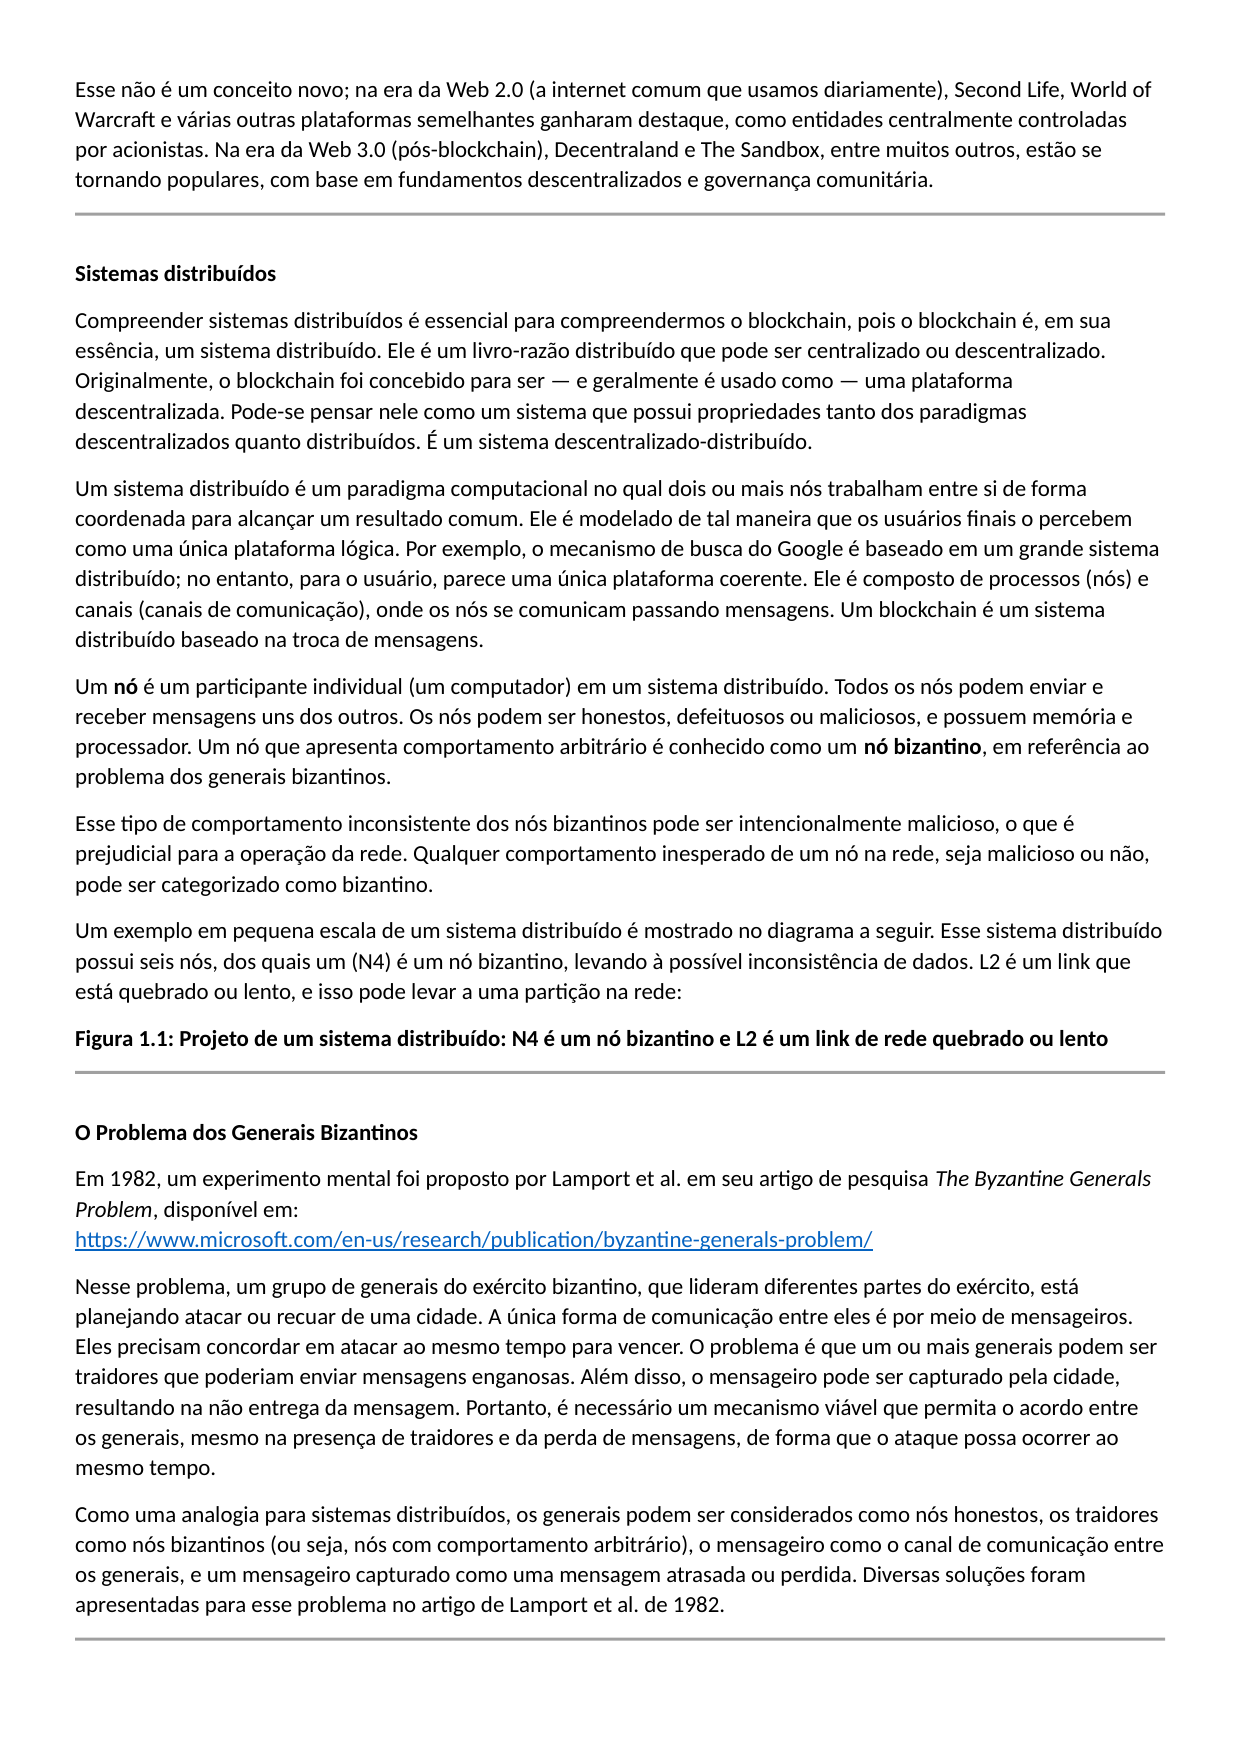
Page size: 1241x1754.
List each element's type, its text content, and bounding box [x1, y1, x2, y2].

text Figura 1.1: Projeto de um sistema distribuído: N4 é um nó bizantino e L2 é um link de rede quebrado ou lento [75, 1024, 1165, 1052]
text Um sistema distribuído é um paradigma computacional no qual dois ou mais nós trabalham entre si de forma coordenada para alcançar um resultado comum. Ele é modelado de tal maneira que os usuários finais o percebem como uma única plataforma lógica. Por exemplo, o mecanismo de busca do Google é baseado em um grande sistema distribuído; no entanto, para o usuário, parece uma única plataforma coerente. Ele é composto de processos (nós) e canais (canais de comunicação), onde os nós se comunicam passando mensagens. Um blockchain é um sistema distribuído baseado na troca de mensagens. [75, 474, 1165, 653]
text O Problema dos Generais Bizantinos [75, 1118, 1165, 1146]
text Um exemplo em pequena escala de um sistema distribuído é mostrado no diagrama a seguir. Esse sistema distribuído possui seis nós, dos quais um (N4) é um nó bizantino, levando à possível inconsistência de dados. L2 é um link que está quebrado ou lento, e isso pode levar a uma partição na rede: [75, 917, 1165, 1005]
text Compreender sistemas distribuídos é essencial para compreendermos o blockchain, pois o blockchain é, em sua essência, um sistema distribuído. Ele é um livro-razão distribuído que pode ser centralizado ou descentralizado. Originalmente, o blockchain foi concebido para ser — e geralmente é usado como — uma plataforma descentralizada. Pode-se pensar nele como um sistema que possui propriedades tanto dos paradigmas descentralizados quanto distribuídos. É um sistema descentralizado-distribuído. [75, 306, 1165, 455]
text Esse não é um conceito novo; na era da Web 2.0 (a internet comum que usamos diariamente), Second Life, World of Warcraft e várias outras plataformas semelhantes ganharam destaque, como entidades centralmente controladas por acionistas. Na era da Web 3.0 (pós-blockchain), Decentraland e The Sandbox, entre muitos outros, estão se tornando populares, com base em fundamentos descentralizados e governança comunitária. [75, 75, 1165, 194]
text Sistemas distribuídos [75, 259, 1165, 287]
text Esse tipo de comportamento inconsistente dos nós bizantinos pode ser intencionalmente malicioso, o que é prejudicial para a operação da rede. Qualquer comportamento inesperado de um nó na rede, seja malicioso ou não, pode ser categorizado como bizantino. [75, 809, 1165, 898]
text Um nó é um participante individual (um computador) em um sistema distribuído. Todos os nós podem enviar e receber mensagens uns dos outros. Os nós podem ser honestos, defeituosos ou maliciosos, e possuem memória e processador. Um nó que apresenta comportamento arbitrário é conhecido como um nó bizantino, em referência ao problema dos generais bizantinos. [75, 672, 1165, 791]
